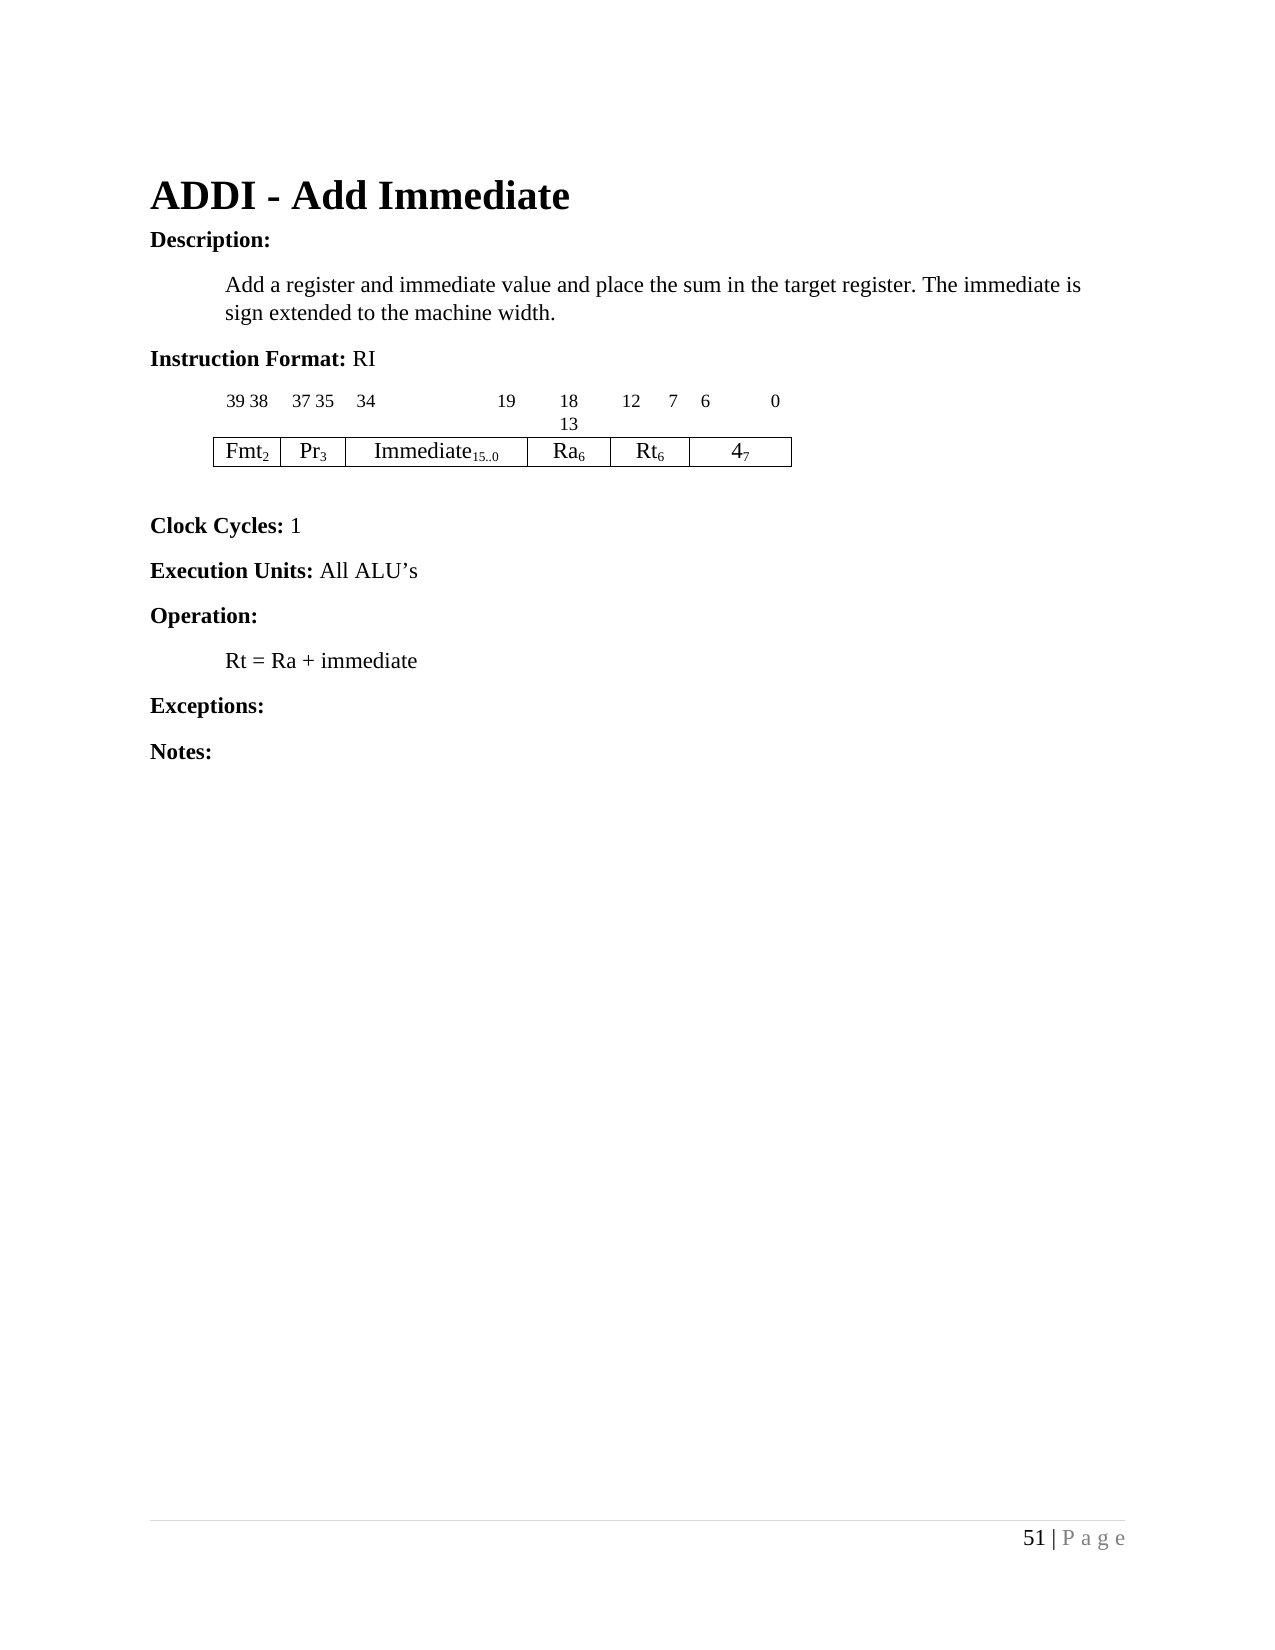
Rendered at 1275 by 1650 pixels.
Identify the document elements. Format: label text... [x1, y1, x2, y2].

text Rt = Ra + immediate [225, 647, 1125, 674]
text Execution Units: All ALU’s [150, 557, 1125, 584]
text Operation: [150, 602, 1125, 629]
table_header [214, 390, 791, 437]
text Instruction Format: RI [150, 344, 1125, 371]
text Clock Cycles: 1 [150, 512, 1125, 538]
text Exceptions: [150, 693, 1125, 719]
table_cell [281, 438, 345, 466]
text Notes: [150, 738, 1125, 764]
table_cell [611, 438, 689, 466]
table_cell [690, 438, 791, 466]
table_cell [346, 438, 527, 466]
subtitle ADDI - Add Immediate [150, 171, 1125, 219]
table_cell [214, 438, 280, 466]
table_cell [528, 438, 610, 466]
text Description: [150, 226, 1125, 252]
text Add a register and immediate value and place the sum in the target register. The immediate is sign extended to the machine width. [225, 271, 1125, 326]
